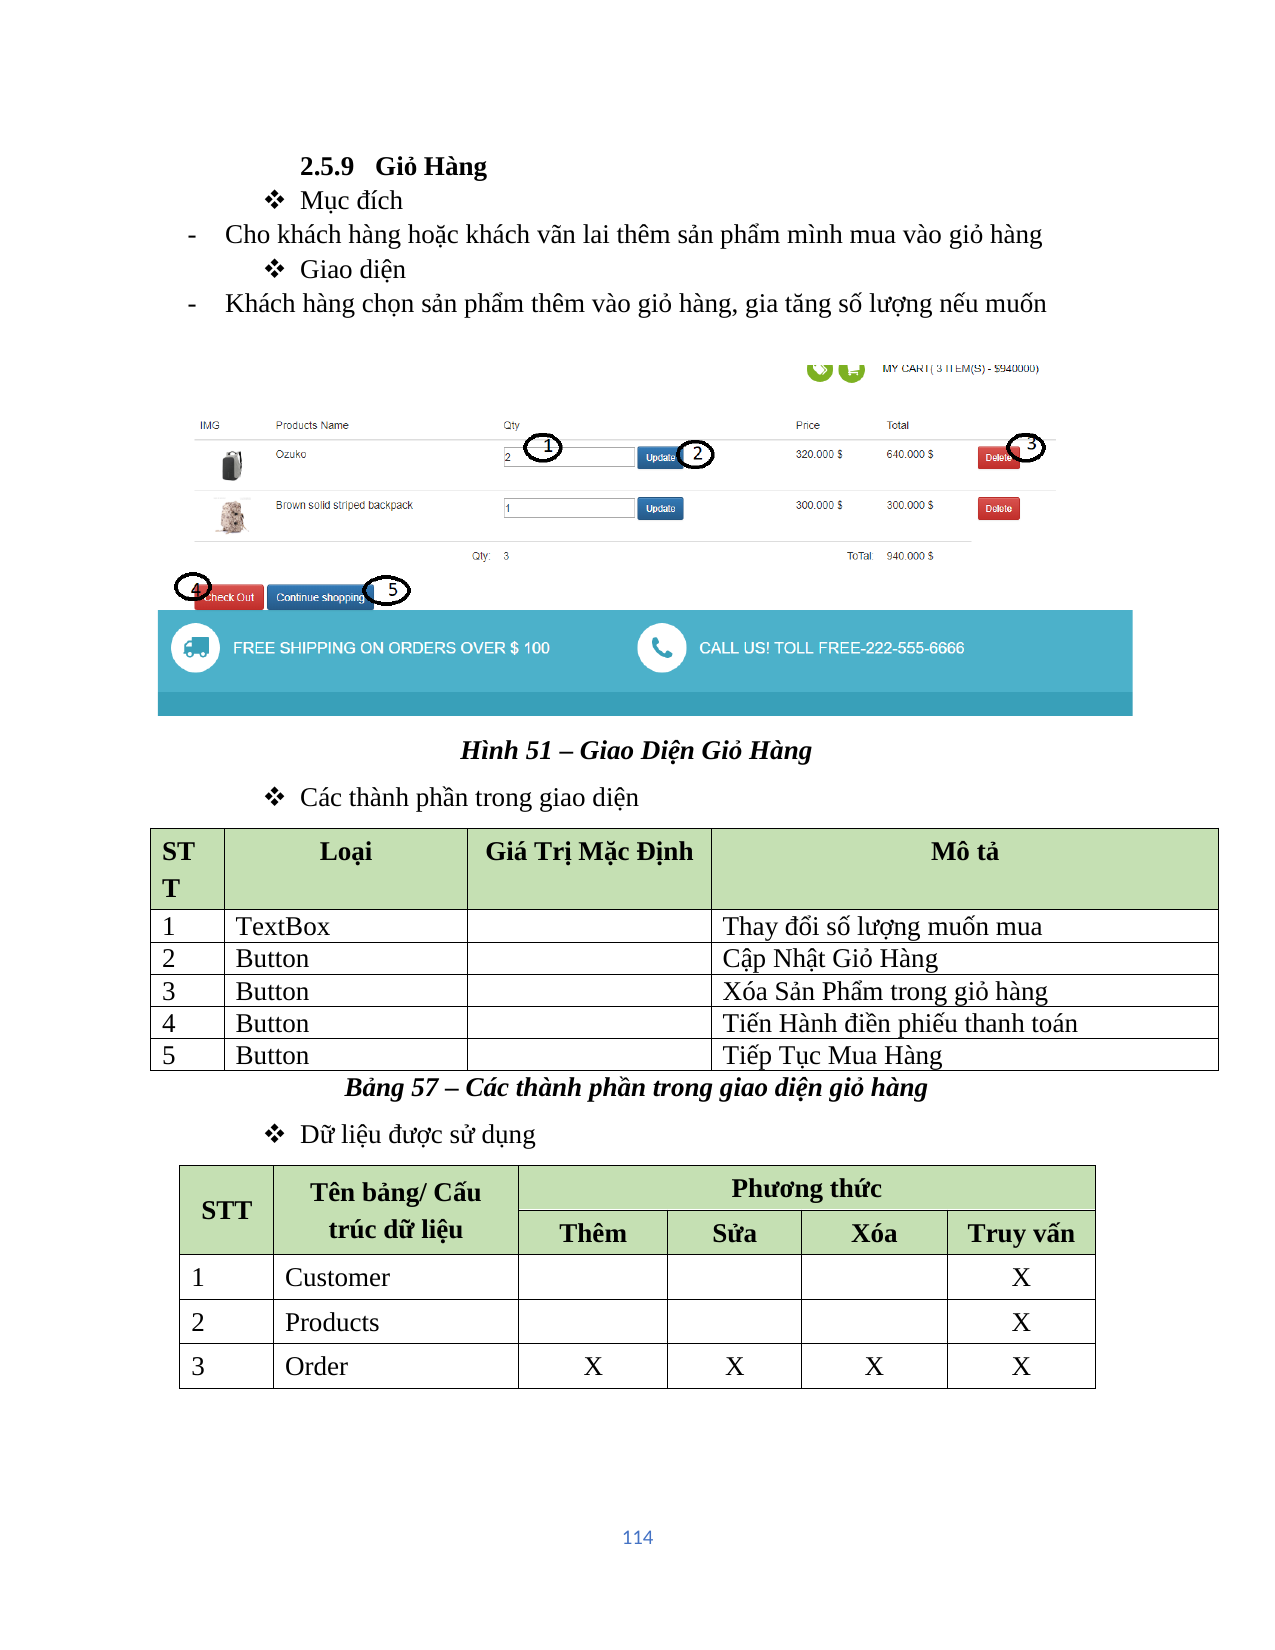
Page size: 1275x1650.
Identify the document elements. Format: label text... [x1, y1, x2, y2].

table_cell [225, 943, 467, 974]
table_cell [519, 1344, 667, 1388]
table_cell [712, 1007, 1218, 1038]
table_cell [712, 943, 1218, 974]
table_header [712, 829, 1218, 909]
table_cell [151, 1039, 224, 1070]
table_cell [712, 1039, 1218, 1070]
picture [157, 365, 1133, 716]
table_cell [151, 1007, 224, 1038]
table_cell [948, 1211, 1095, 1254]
list Khách hàng chọn sản phẩm thêm vào giỏ hàng, gia tăng số lượng nếu muốn [187, 287, 1125, 318]
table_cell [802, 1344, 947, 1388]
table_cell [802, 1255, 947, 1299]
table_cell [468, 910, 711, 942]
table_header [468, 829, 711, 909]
text Bảng 57 – Các thành phần trong giao diện giỏ hàng [150, 1071, 1125, 1102]
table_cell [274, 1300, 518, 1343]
list Mục đích [262, 184, 1125, 215]
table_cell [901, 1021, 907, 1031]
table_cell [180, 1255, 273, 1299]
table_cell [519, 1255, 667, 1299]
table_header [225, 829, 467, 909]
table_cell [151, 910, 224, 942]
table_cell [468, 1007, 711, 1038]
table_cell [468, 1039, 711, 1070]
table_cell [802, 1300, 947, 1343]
list Các thành phần trong giao diện [262, 781, 1125, 812]
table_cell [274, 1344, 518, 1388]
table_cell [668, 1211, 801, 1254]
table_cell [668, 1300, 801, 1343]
list Giao diện [262, 253, 1125, 284]
list Giỏ Hàng [300, 150, 1125, 181]
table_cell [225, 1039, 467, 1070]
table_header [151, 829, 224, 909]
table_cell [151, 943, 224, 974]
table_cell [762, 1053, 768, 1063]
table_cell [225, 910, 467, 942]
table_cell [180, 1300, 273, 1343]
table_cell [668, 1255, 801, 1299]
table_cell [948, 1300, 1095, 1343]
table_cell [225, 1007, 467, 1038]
list Cho khách hàng hoặc khách vãn lai thêm sản phẩm mình mua vào giỏ hàng [187, 218, 1125, 250]
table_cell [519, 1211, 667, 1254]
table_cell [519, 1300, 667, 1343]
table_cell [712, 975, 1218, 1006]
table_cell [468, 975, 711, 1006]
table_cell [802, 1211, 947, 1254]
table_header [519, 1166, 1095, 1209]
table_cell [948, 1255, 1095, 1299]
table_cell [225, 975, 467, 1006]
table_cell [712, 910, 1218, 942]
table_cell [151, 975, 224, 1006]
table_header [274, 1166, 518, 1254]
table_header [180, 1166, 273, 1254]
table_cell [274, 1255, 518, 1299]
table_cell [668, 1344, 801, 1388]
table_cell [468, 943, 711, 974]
list Dữ liệu được sử dụng [262, 1118, 1125, 1149]
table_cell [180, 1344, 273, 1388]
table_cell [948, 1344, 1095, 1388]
